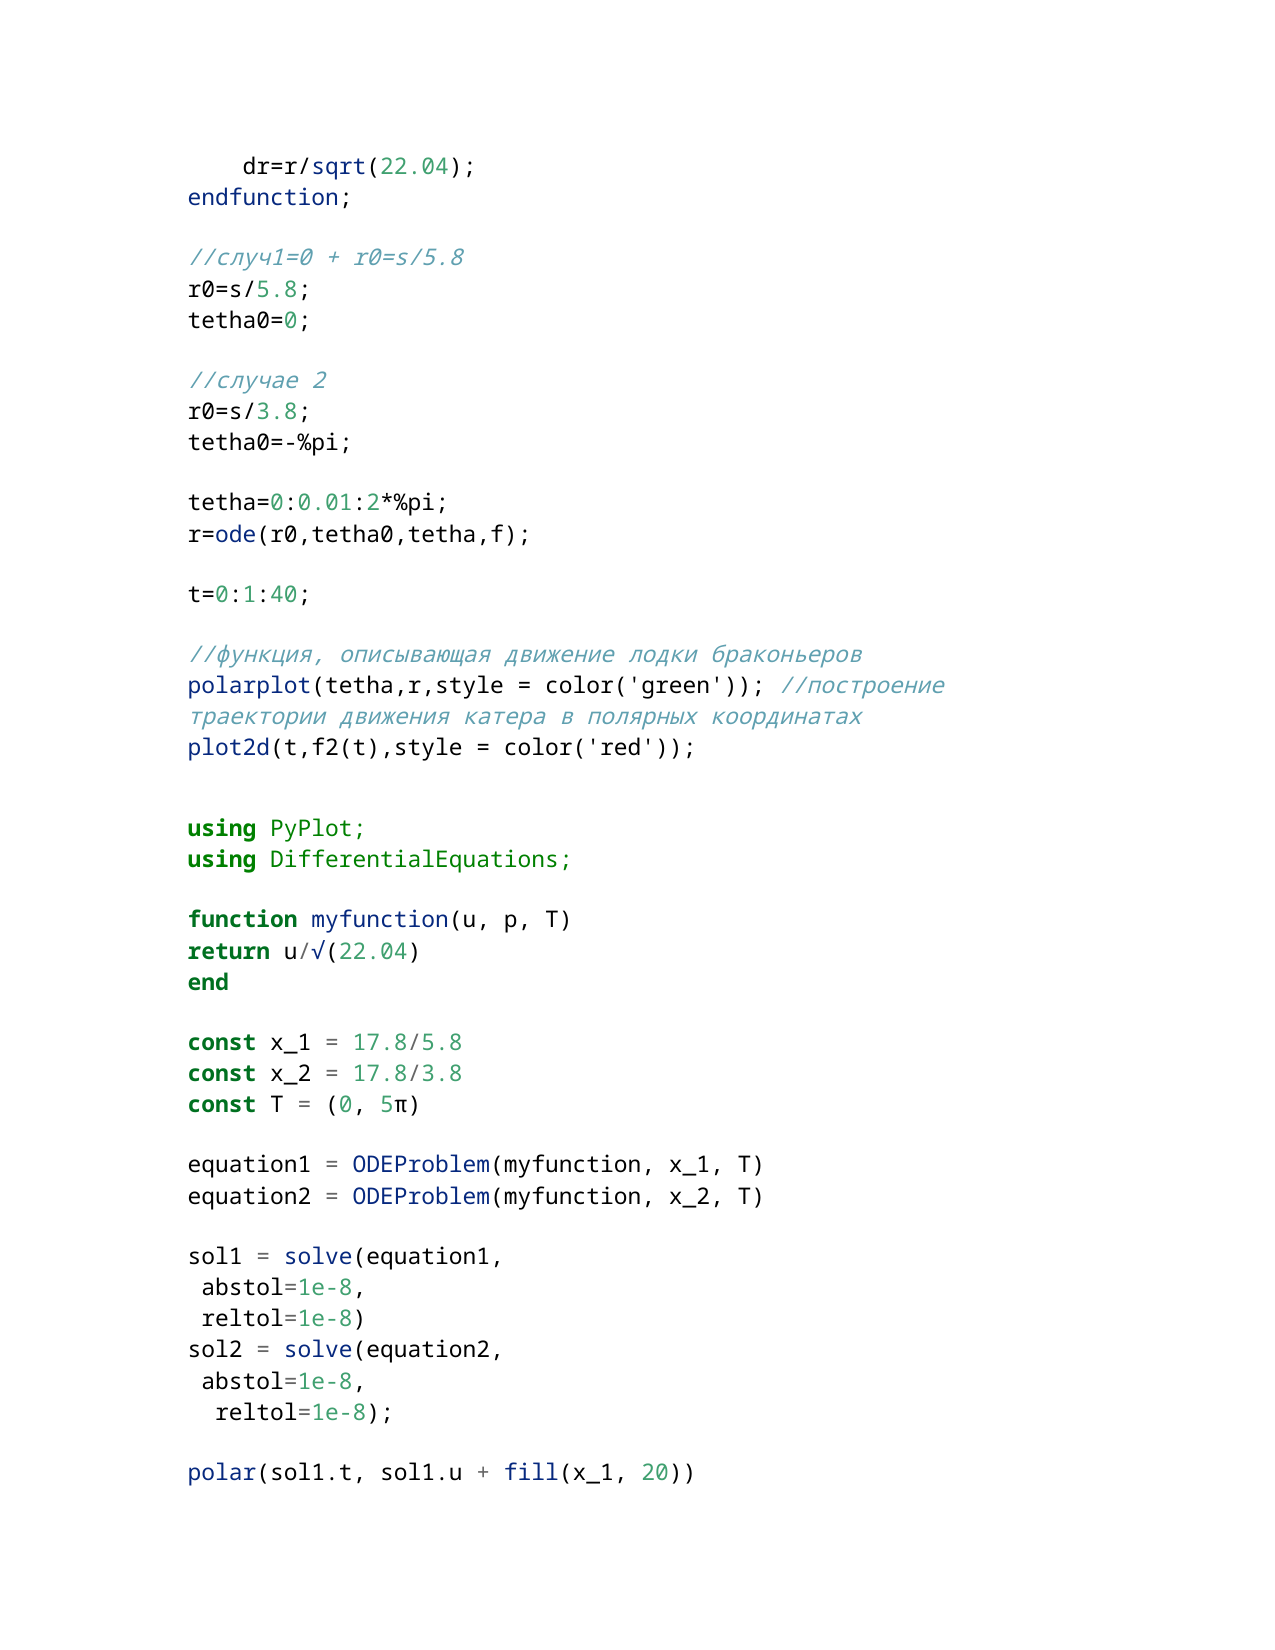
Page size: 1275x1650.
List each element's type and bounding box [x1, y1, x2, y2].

text [187, 783, 1087, 1487]
text [187, 150, 1087, 762]
